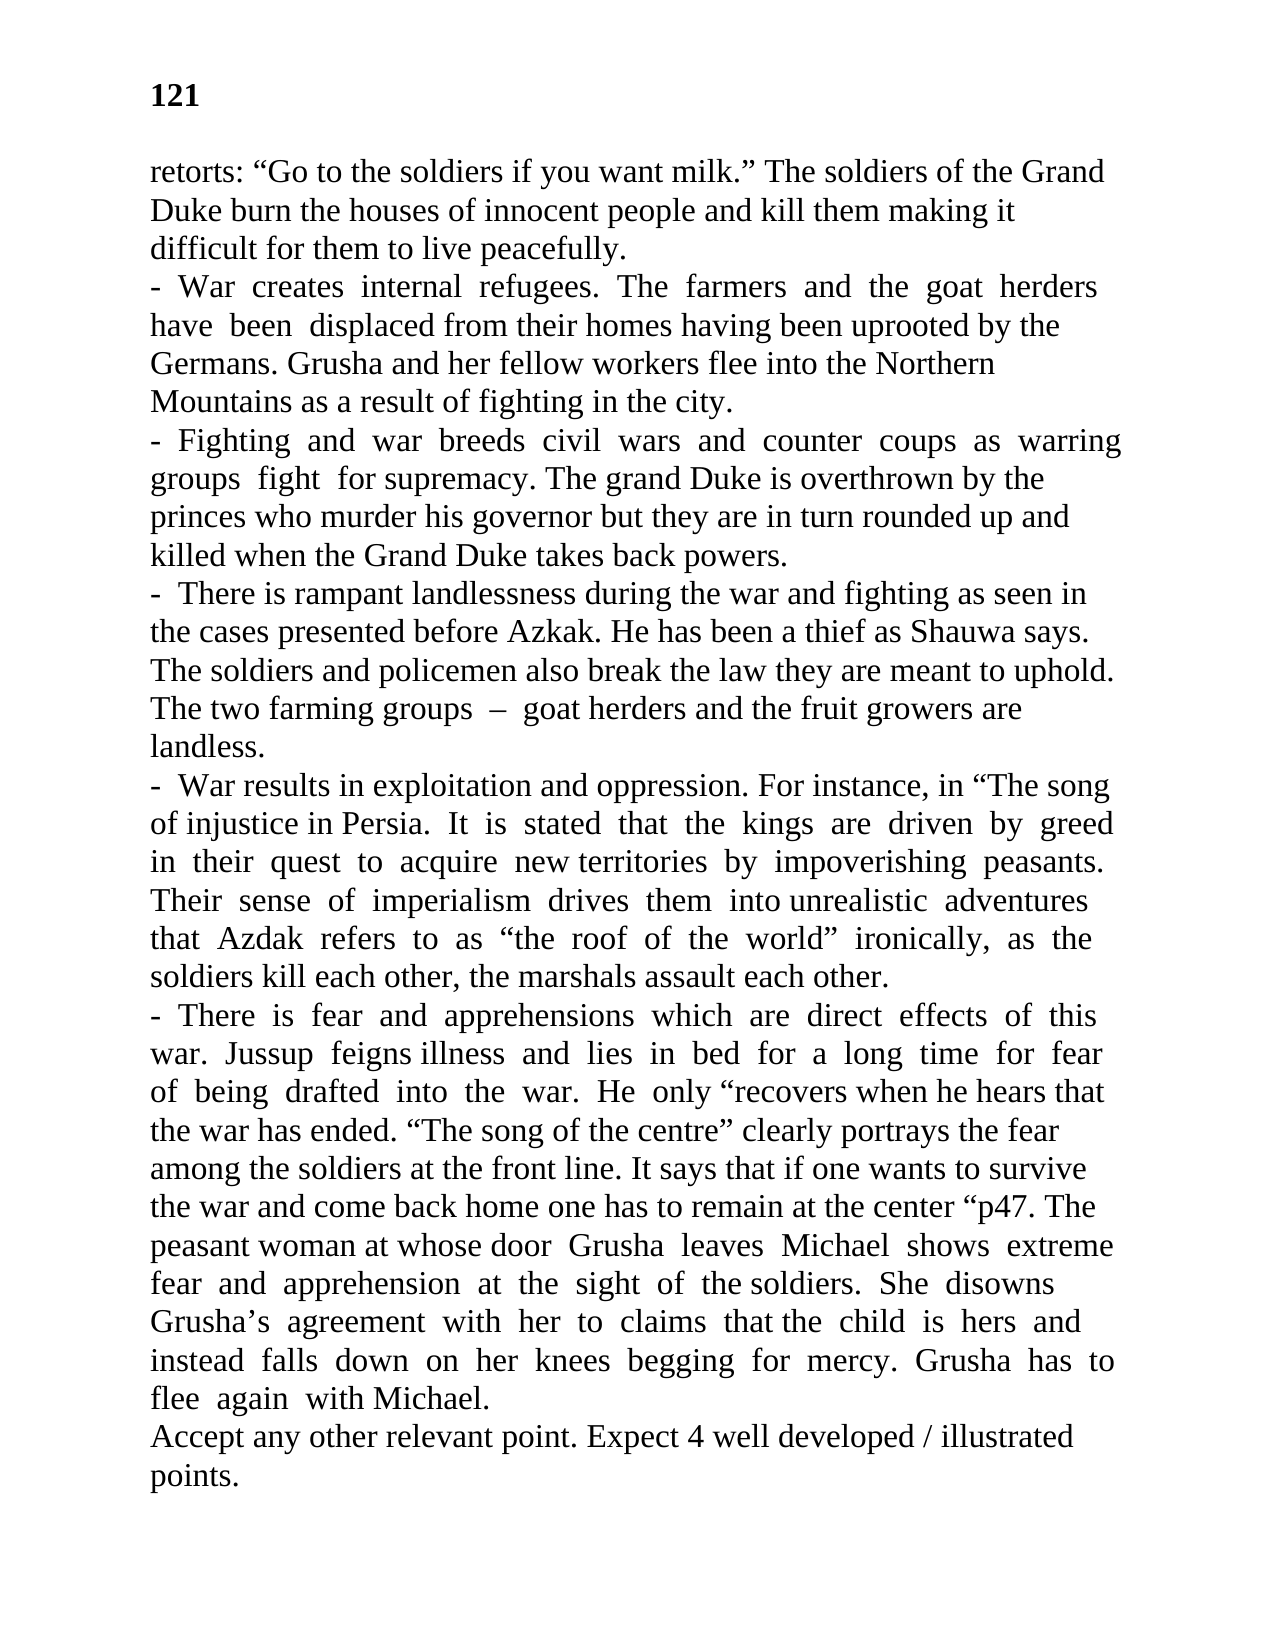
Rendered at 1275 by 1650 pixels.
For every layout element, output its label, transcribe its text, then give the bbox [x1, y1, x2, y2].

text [150, 152, 1125, 267]
text - There is fear and apprehensions which are direct effects of this war. Jussup feigns illness and lies in bed for a long time for fear of being drafted into the war. He only “recovers when he hears that the war has ended. “The song of the centre” clearly portrays the fear among the soldiers at the front line. It says that if one wants to survive the war and come back home one has to remain at the center “p47. The peasant woman at whose door Grusha leaves Michael shows extreme fear and apprehension at the sight of the soldiers. She disowns Grusha’s agreement with her to claims that the child is hers and instead falls down on her knees begging for mercy. Grusha has to flee again with Michael. [150, 995, 1125, 1417]
text - War creates internal refugees. The farmers and the goat herders have been displaced from their homes having been uprooted by the Germans. Grusha and her fellow workers flee into the Northern Mountains as a result of fighting in the city. [150, 267, 1125, 420]
text - There is rampant landlessness during the war and fighting as seen in the cases presented before Azkak. He has been a thief as Shauwa says. The soldiers and policemen also break the law they are meant to uphold. The two farming groups – goat herders and the fruit growers are landless. [150, 573, 1125, 765]
text - War results in exploitation and oppression. For instance, in “The song of injustice in Persia. It is stated that the kings are driven by greed in their quest to acquire new territories by impoverishing peasants. Their sense of imperialism drives them into unrealistic adventures that Azdak refers to as “the roof of the world” ironically, as the soldiers kill each other, the marshals assault each other. [150, 765, 1125, 995]
text Accept any other relevant point. Expect 4 well developed / illustrated points. [150, 1417, 1125, 1493]
text - Fighting and war breeds civil wars and counter coups as warring groups fight for supremacy. The grand Duke is overthrown by the princes who murder his governor but they are in turn rounded up and killed when the Grand Duke takes back powers. [150, 420, 1125, 573]
